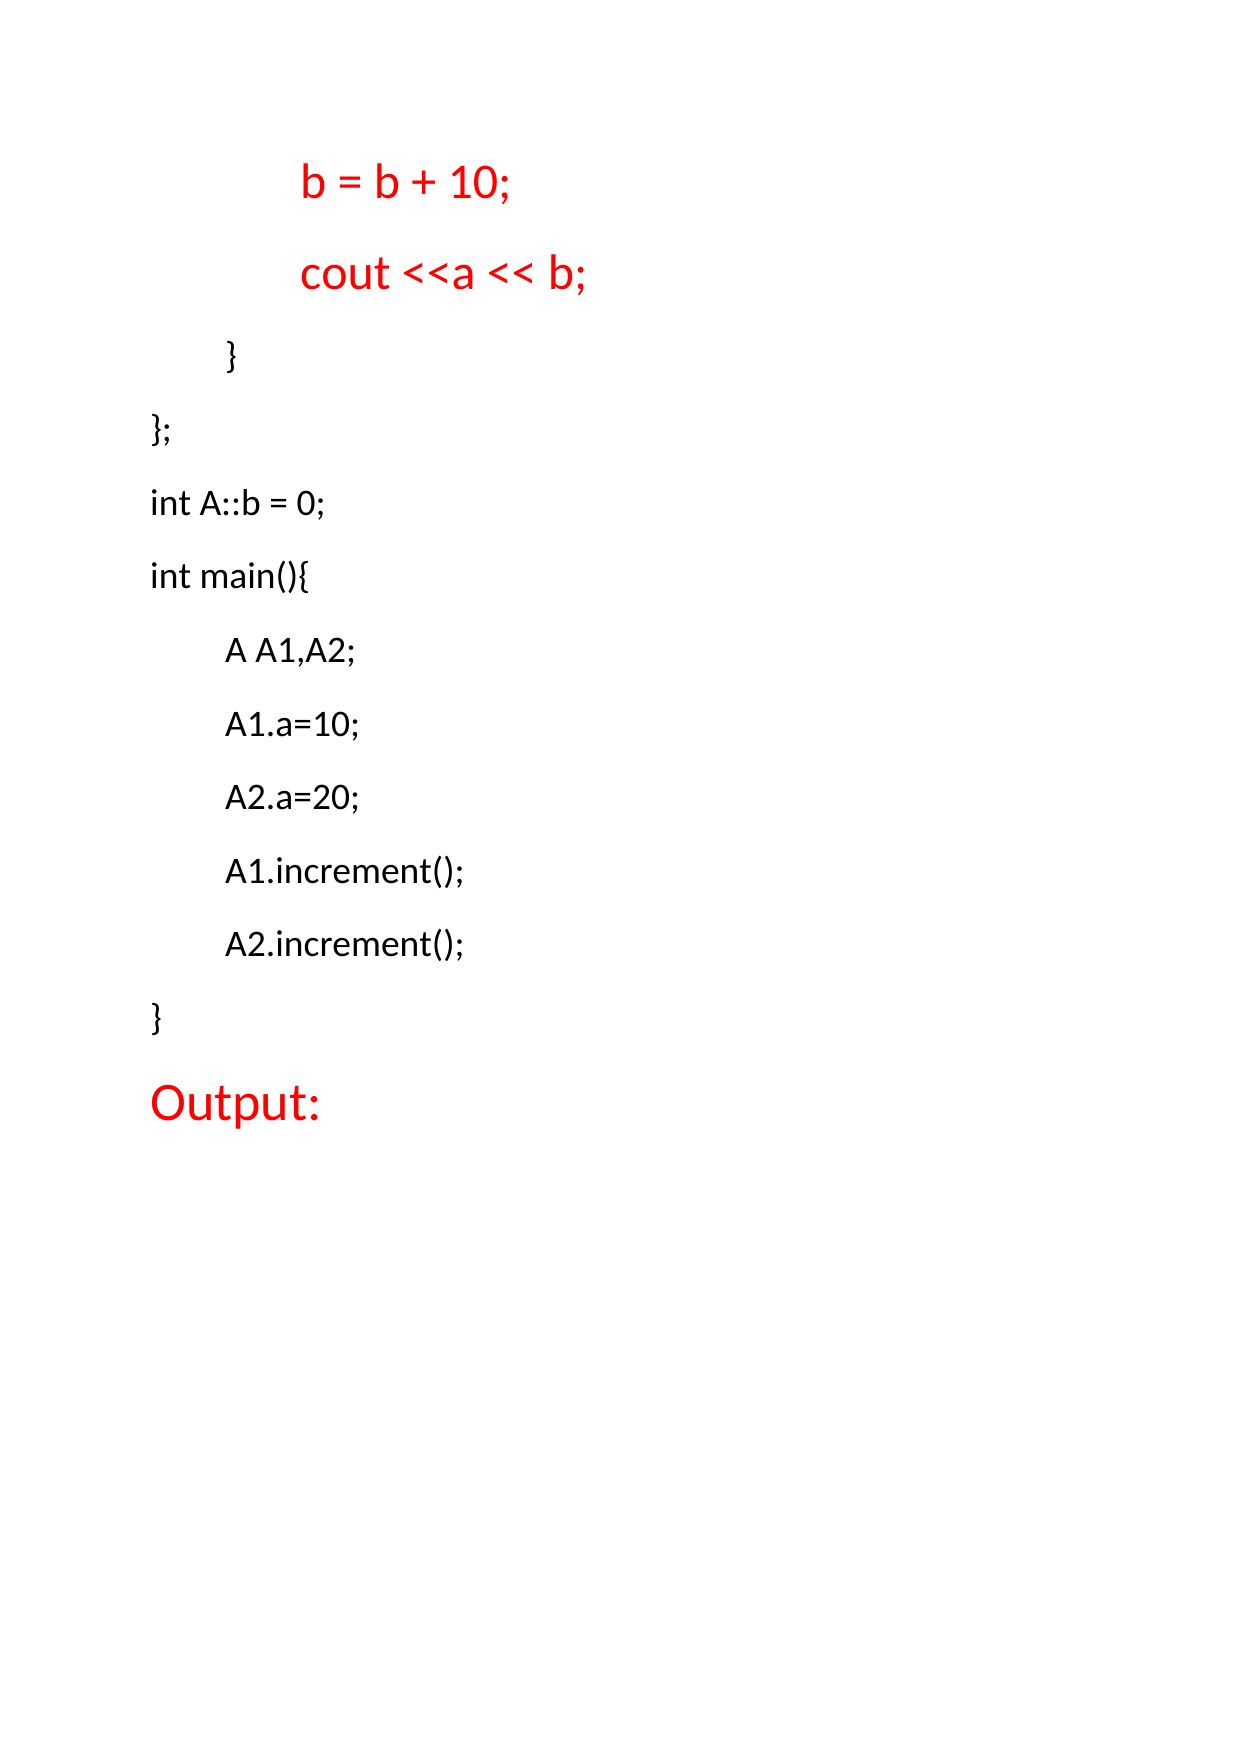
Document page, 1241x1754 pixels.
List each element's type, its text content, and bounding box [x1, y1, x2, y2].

text A1.a=10; [150, 699, 1090, 745]
text A2.increment(); [150, 920, 1090, 966]
text int main(){ [150, 552, 1090, 598]
text cout <<a << b; [150, 241, 1090, 302]
text A2.a=20; [150, 773, 1090, 819]
text A A1,A2; [150, 626, 1090, 672]
text b = b + 10; [150, 150, 1090, 211]
text A1.increment(); [150, 847, 1090, 892]
text int A::b = 0; [150, 479, 1090, 525]
text }; [150, 405, 1090, 451]
text Output: [150, 1067, 1090, 1133]
text } [150, 332, 1090, 378]
text } [150, 994, 1090, 1039]
